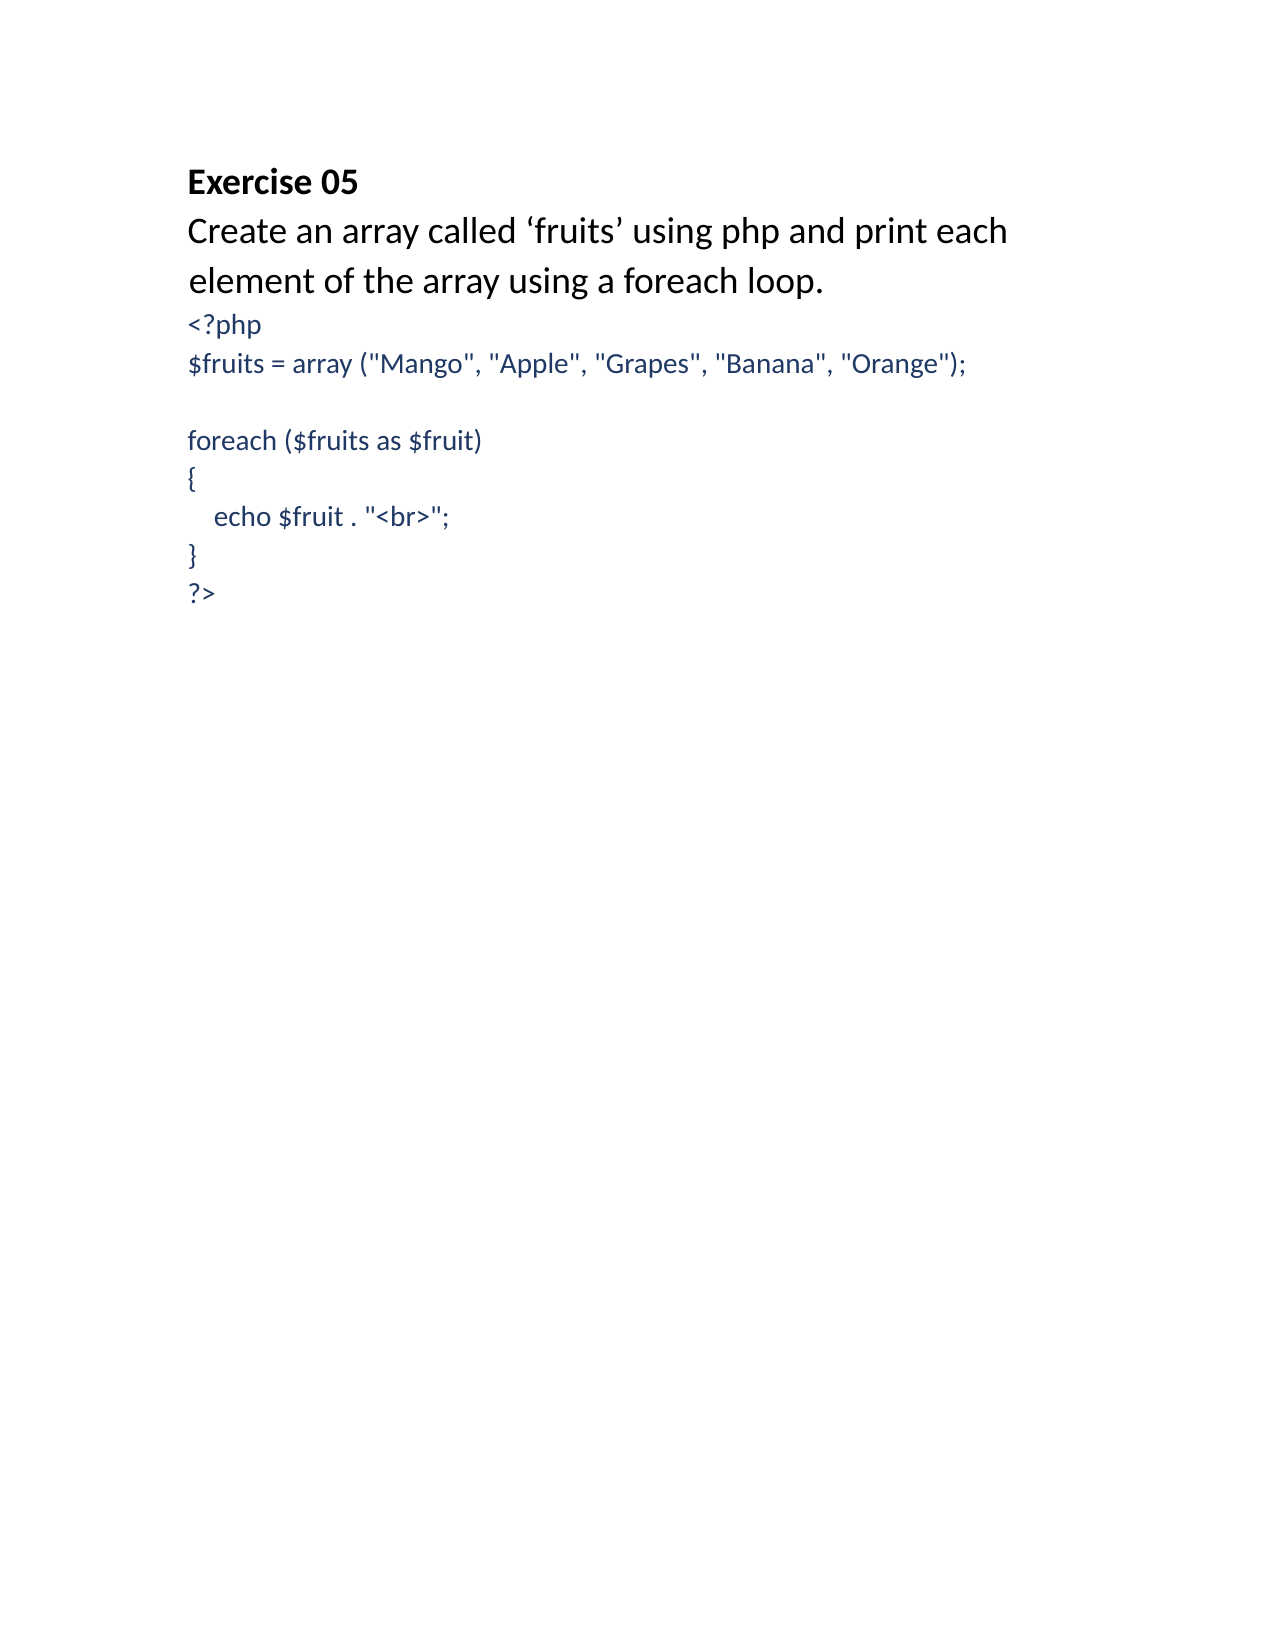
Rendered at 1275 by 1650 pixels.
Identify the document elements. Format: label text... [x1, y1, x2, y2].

text $fruits = array ("Mango", "Apple", "Grapes", "Banana", "Orange"); [187, 345, 1121, 380]
text echo $fruit . "<br>"; [187, 498, 1121, 534]
text <?php [187, 306, 1121, 342]
text Exercise 05 [187, 158, 1121, 204]
text ?> [187, 575, 1121, 611]
text foreach ($fruits as $fruit) [187, 422, 1121, 457]
text } [187, 537, 1121, 572]
text Create an array called ‘fruits’ using php and print each element of the array using a foreach loop. [187, 207, 1121, 303]
text { [187, 460, 1121, 496]
